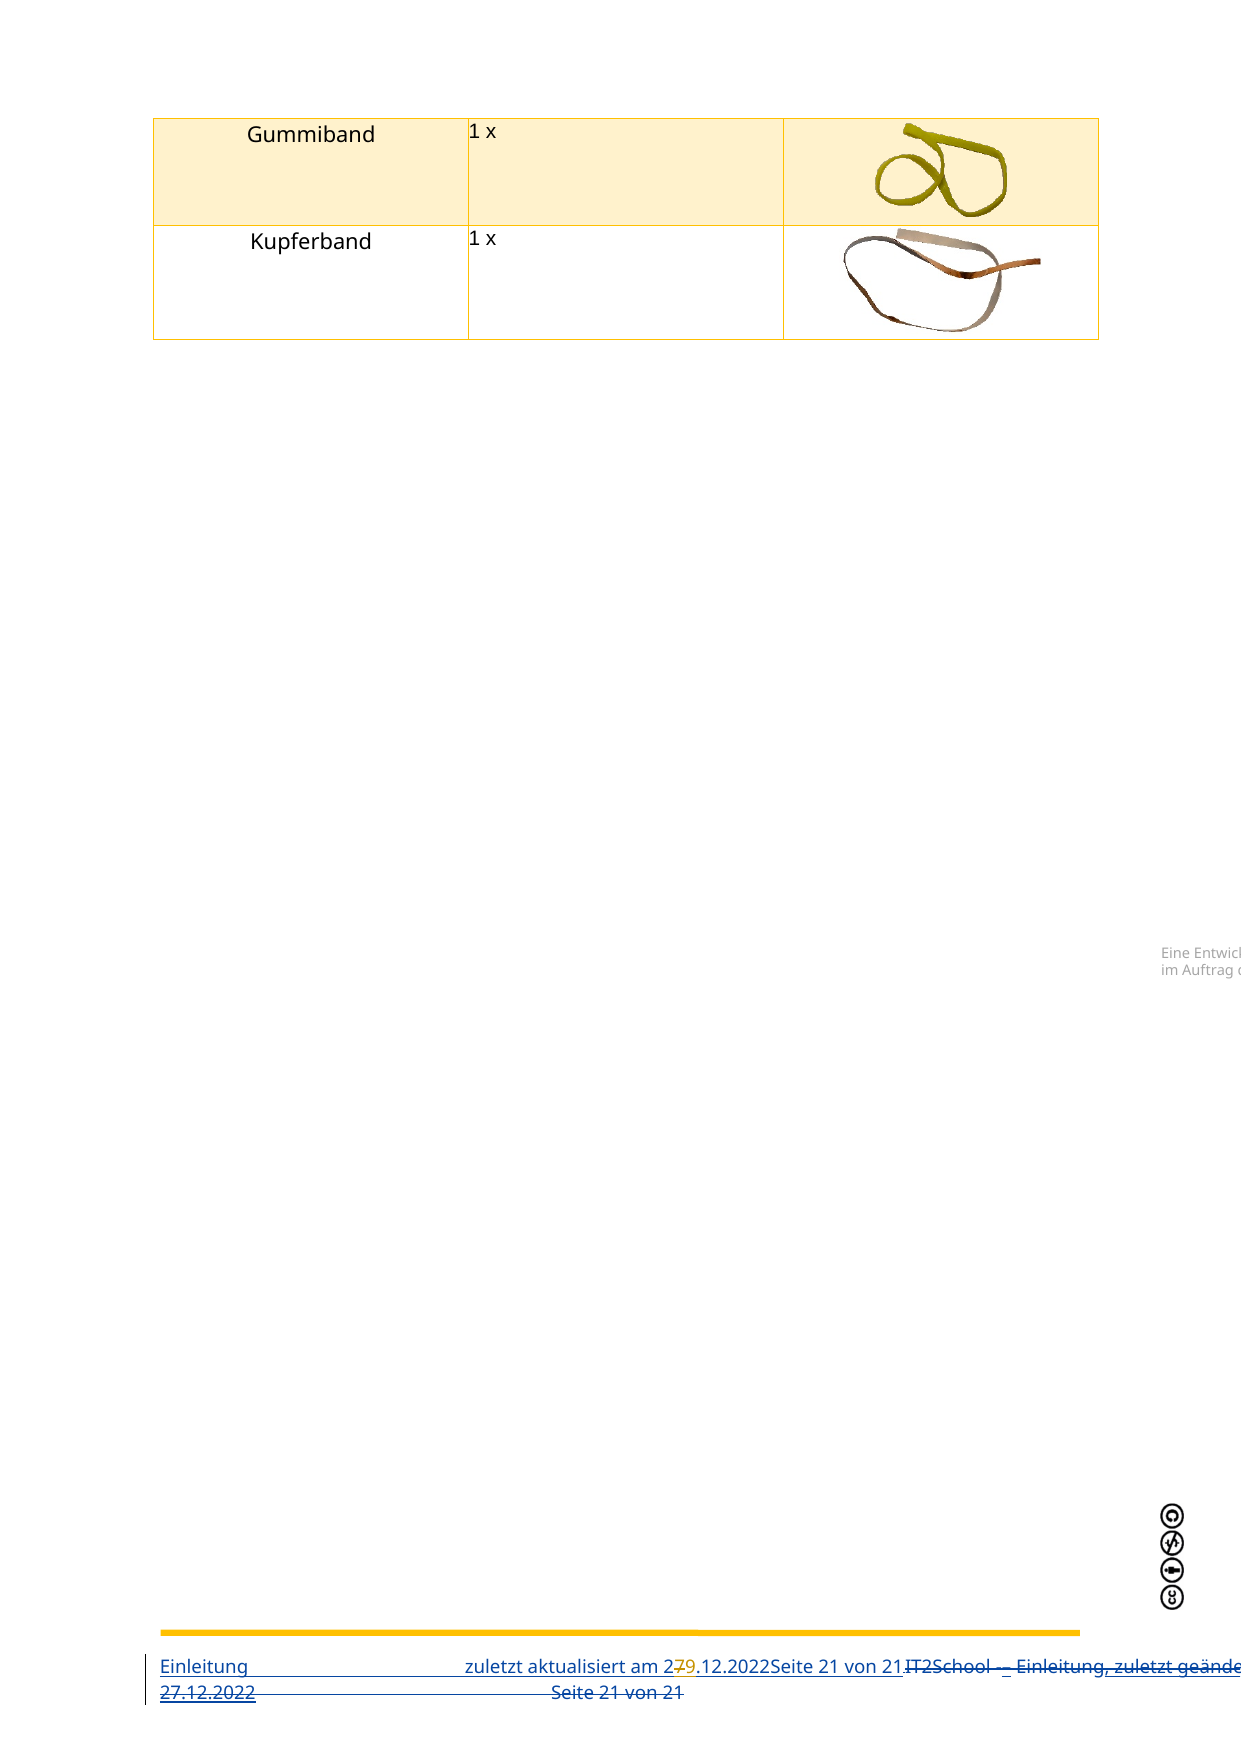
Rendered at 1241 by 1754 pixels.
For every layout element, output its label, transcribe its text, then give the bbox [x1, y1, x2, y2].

table_cell Gummiband [154, 119, 468, 225]
picture [873, 119, 1009, 221]
table_cell 1 x [469, 226, 783, 339]
table_cell [784, 226, 1098, 339]
table_cell 1 x [469, 119, 783, 225]
picture [839, 226, 1043, 334]
table_cell Kupferband [154, 226, 468, 339]
picture [1161, 1504, 1183, 1609]
table_cell [784, 119, 1098, 225]
